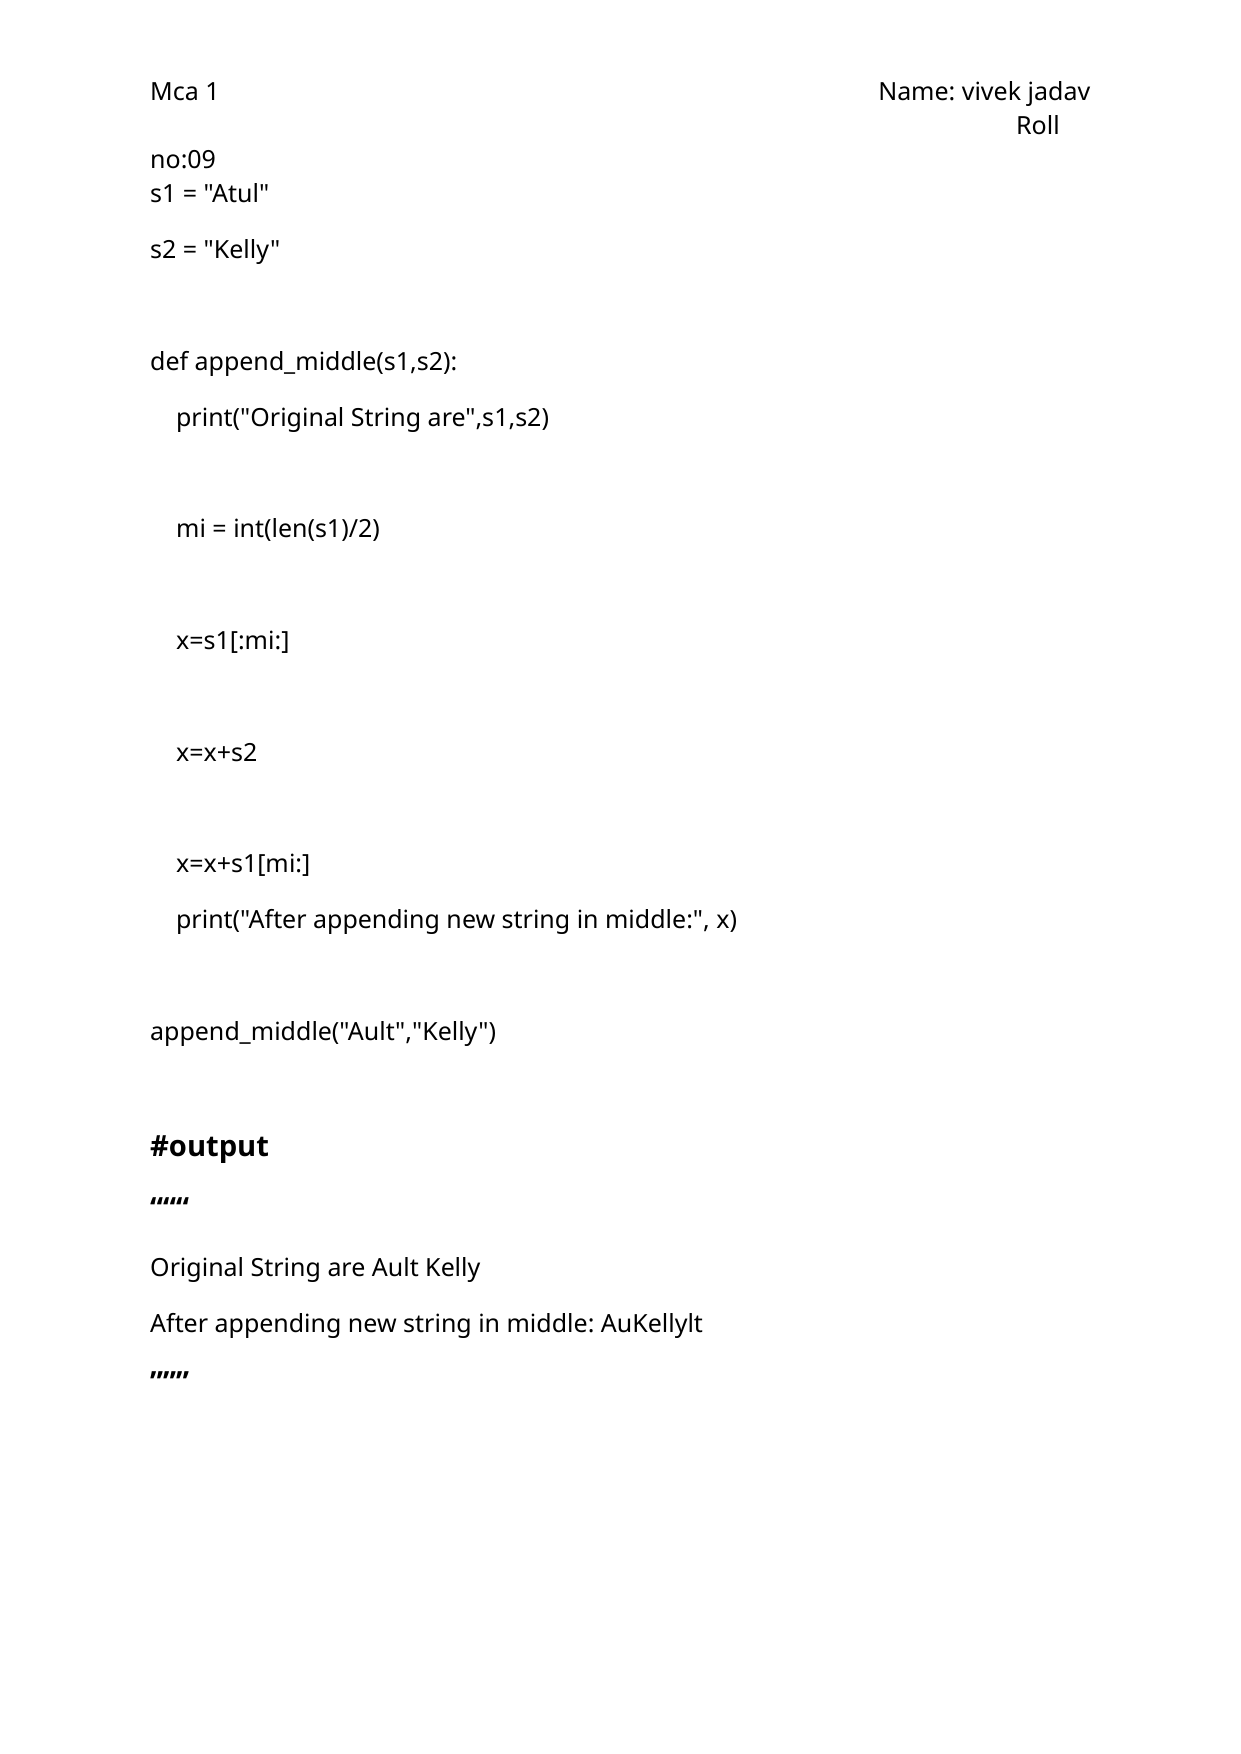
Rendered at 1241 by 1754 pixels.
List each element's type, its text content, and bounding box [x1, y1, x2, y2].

text print("After appending new string in middle:", x) [150, 902, 1090, 936]
text mi = int(len(s1)/2) [150, 511, 1090, 545]
text append_middle("Ault","Kelly") [150, 1013, 1090, 1047]
text “““ [150, 1187, 1090, 1227]
text x=x+s2 [150, 734, 1090, 768]
text Original String are Ault Kelly [150, 1250, 1090, 1284]
text print("Original String are",s1,s2) [150, 399, 1090, 433]
text After appending new string in middle: AuKellylt [150, 1306, 1090, 1339]
text x=s1[:mi:] [150, 623, 1090, 657]
text def append_middle(s1,s2): [150, 343, 1090, 377]
text s2 = "Kelly" [150, 232, 1090, 266]
text s1 = "Atul" [150, 176, 1090, 210]
text x=x+s1[mi:] [150, 846, 1090, 880]
text ””” [150, 1361, 1090, 1401]
text #output [150, 1125, 1090, 1165]
